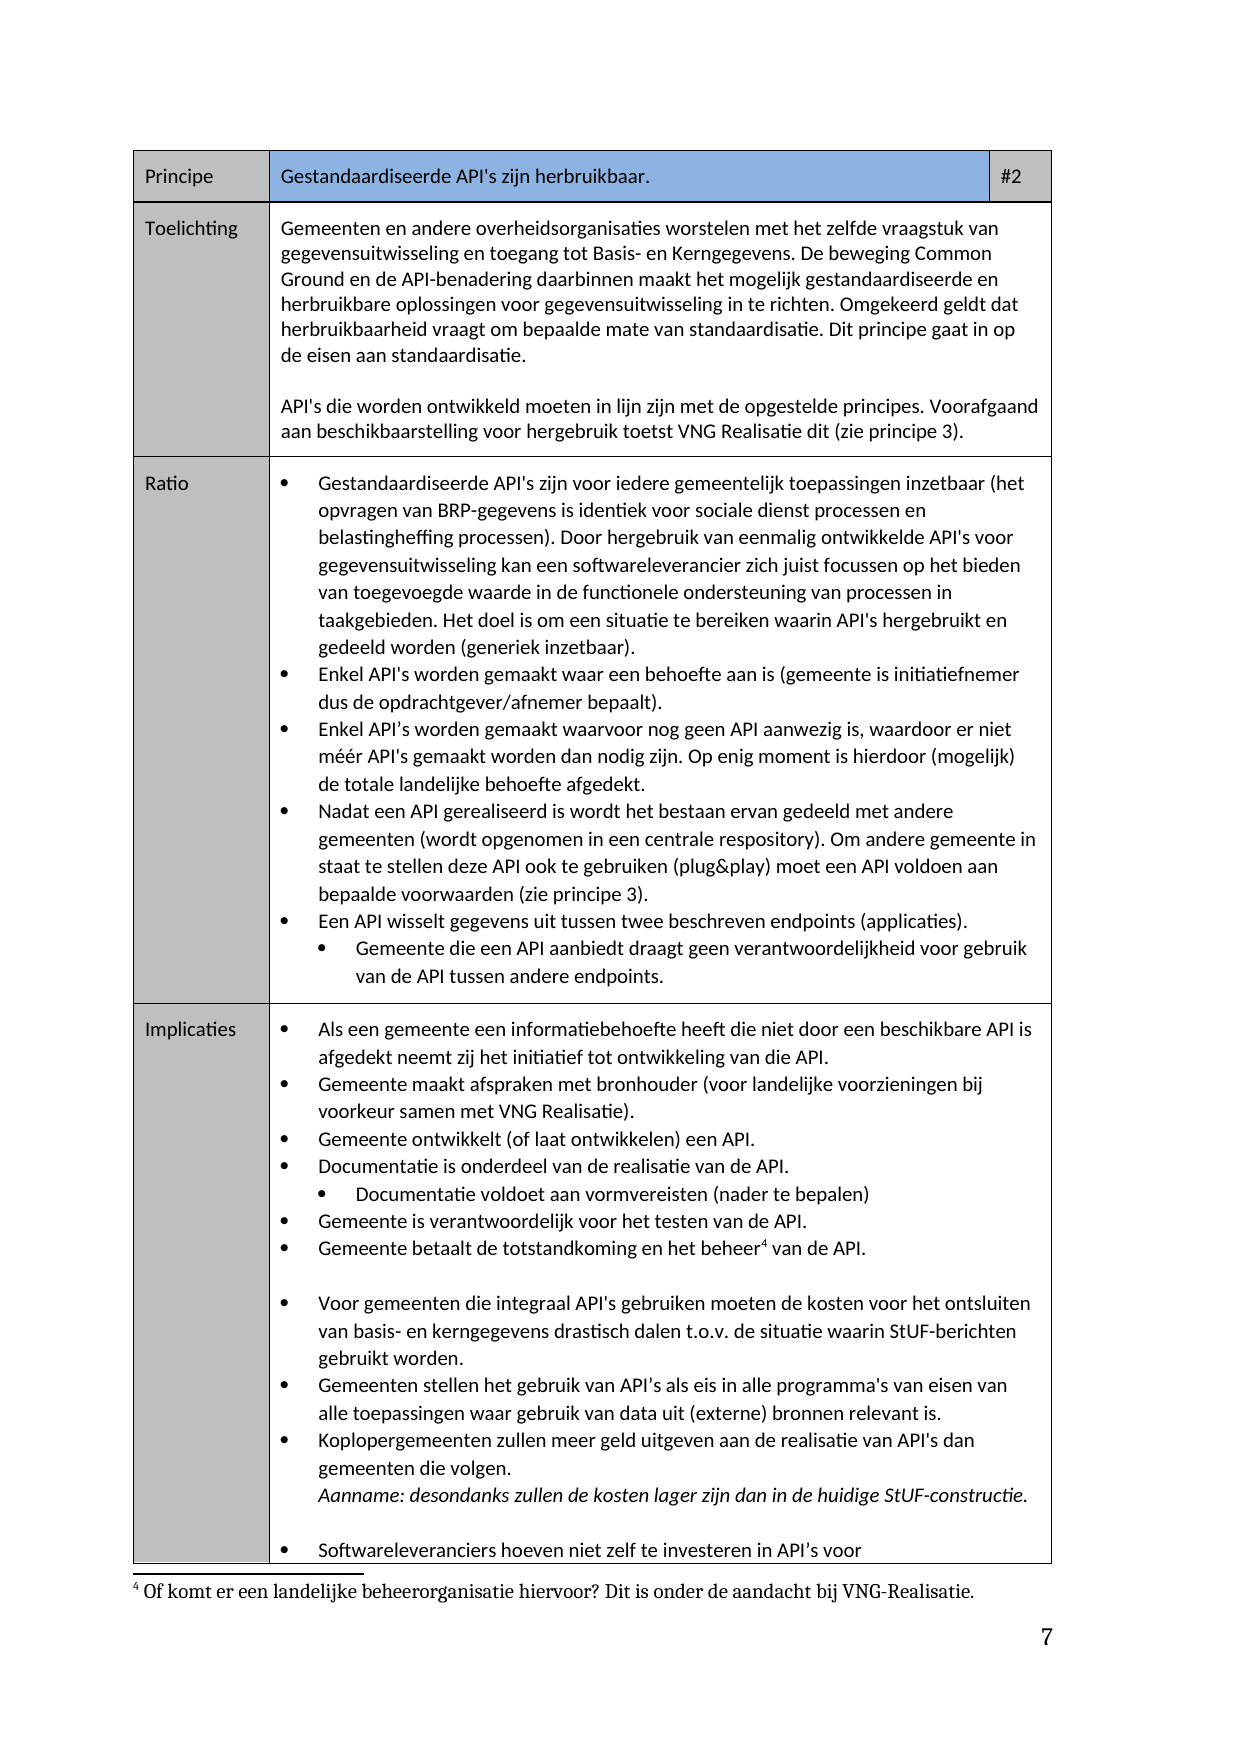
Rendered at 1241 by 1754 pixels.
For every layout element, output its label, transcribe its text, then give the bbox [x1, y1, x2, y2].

table_header #2 [990, 151, 1051, 201]
table_cell Ratio [134, 457, 269, 1003]
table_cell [270, 1004, 1051, 1562]
table_header Principe [134, 151, 269, 201]
table_cell Implicaties [134, 1004, 269, 1562]
table_header Gestandaardiseerde API's zijn herbruikbaar. [270, 151, 989, 201]
table_cell Gemeenten en andere overheidsorganisaties worstelen met het zelfde vraagstuk van gegevensuitwisseling en toegang tot Basis- en Kerngegevens. De beweging Common Ground en de API-benadering daarbinnen maakt het mogelijk gestandaardiseerde en herbruikbare oplossingen voor gegevensuitwisseling in te richten. Omgekeerd geldt dat herbruikbaarheid vraagt om bepaalde mate van standaardisatie. Dit principe gaat in op de eisen aan standaardisatie. API's die worden ontwikkeld moeten in lijn zijn met de opgestelde principes. Voorafgaand aan beschikbaarstelling voor hergebruik toetst VNG Realisatie dit (zie principe 3). [270, 203, 1051, 456]
table_cell Gestandaardiseerde API's zijn voor iedere gemeentelijk toepassingen inzetbaar (het opvragen van BRP-gegevens is identiek voor sociale dienst processen en belastingheffing processen). Door hergebruik van eenmalig ontwikkelde API's voor gegevensuitwisseling kan een softwareleverancier zich juist focussen op het bieden van toegevoegde waarde in de functionele ondersteuning van processen in taakgebieden. Het doel is om een situatie te bereiken waarin API's hergebruikt en gedeeld worden (generiek inzetbaar). Enkel API's worden gemaakt waar een behoefte aan is (gemeente is initiatiefnemer dus de opdrachtgever/afnemer bepaalt). Enkel API’s worden gemaakt waarvoor nog geen API aanwezig is, waardoor er niet méér API's gemaakt worden dan nodig zijn. Op enig moment is hierdoor (mogelijk) de totale landelijke behoefte afgedekt. Nadat een API gerealiseerd is wordt het bestaan ervan gedeeld met andere gemeenten (wordt opgenomen in een centrale respository). Om andere gemeente in staat te stellen deze API ook te gebruiken (plug&play) moet een API voldoen aan bepaalde voorwaarden (zie principe 3). Een API wisselt gegevens uit tussen twee beschreven endpoints (applicaties). Gemeente die een API aanbiedt draagt geen verantwoordelijkheid voor gebruik van de API tussen andere endpoints. [270, 457, 1051, 1003]
table_cell Toelichting [134, 203, 269, 456]
